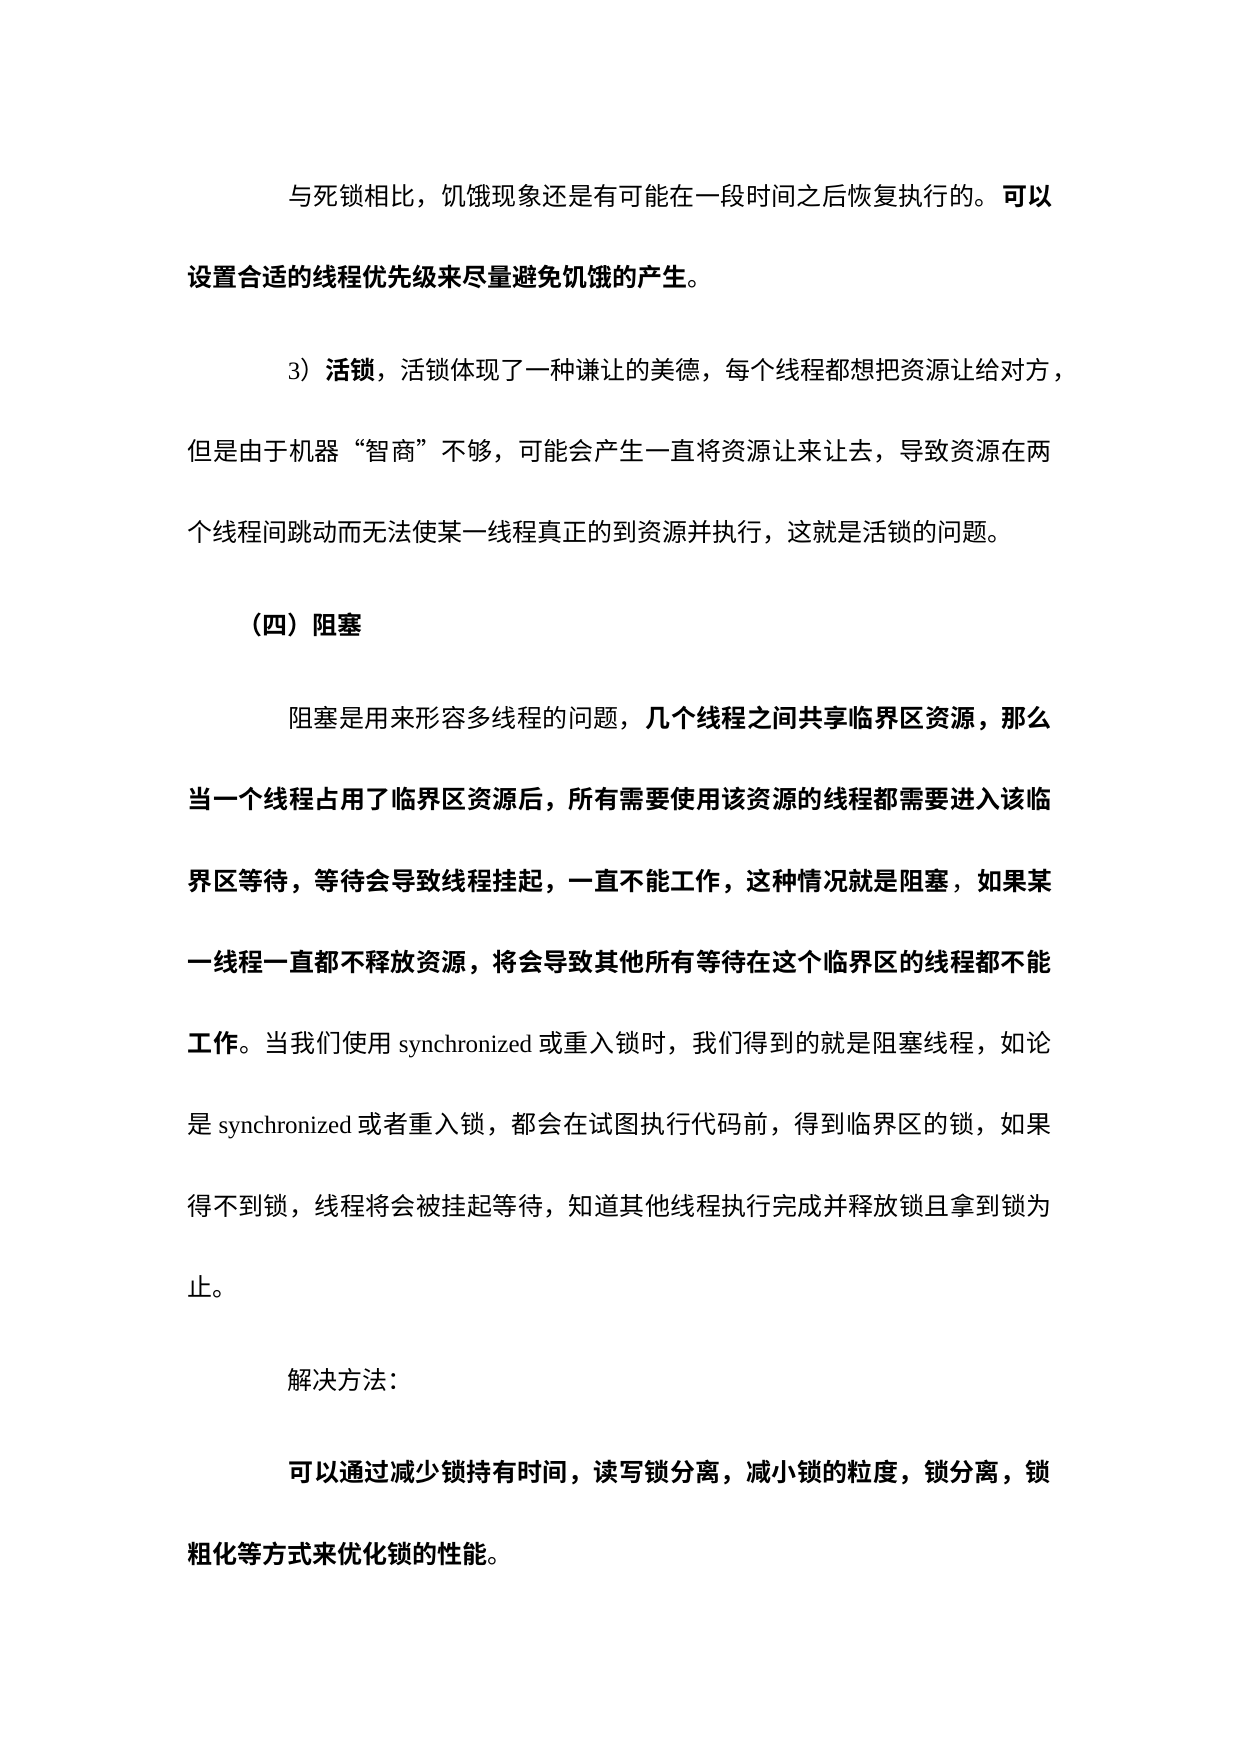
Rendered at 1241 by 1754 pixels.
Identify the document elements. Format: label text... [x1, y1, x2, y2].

text 3）活锁，活锁体现了一种谦让的美德，每个线程都想把资源让给对方，但是由于机器“智商”不够，可能会产生一直将资源让来让去，导致资源在两个线程间跳动而无法使某一线程真正的到资源并执行，这就是活锁的问题。 [187, 336, 1053, 563]
text （四）阻塞 [187, 591, 1053, 656]
text 与死锁相比，饥饿现象还是有可能在一段时间之后恢复执行的。可以设置合适的线程优先级来尽量避免饥饿的产生。 [187, 162, 1053, 308]
text 可以通过减少锁持有时间，读写锁分离，减小锁的粒度，锁分离，锁粗化等方式来优化锁的性能。 [187, 1438, 1053, 1585]
text 解决方法： [187, 1346, 1053, 1411]
text 阻塞是用来形容多线程的问题，几个线程之间共享临界区资源，那么当一个线程占用了临界区资源后，所有需要使用该资源的线程都需要进入该临界区等待，等待会导致线程挂起，一直不能工作，这种情况就是阻塞，如果某一线程一直都不释放资源，将会导致其他所有等待在这个临界区的线程都不能工作。当我们使用synchronized或重入锁时，我们得到的就是阻塞线程，如论是synchronized或者重入锁，都会在试图执行代码前，得到临界区的锁，如果得不到锁，线程将会被挂起等待，知道其他线程执行完成并释放锁且拿到锁为止。 [187, 684, 1053, 1318]
